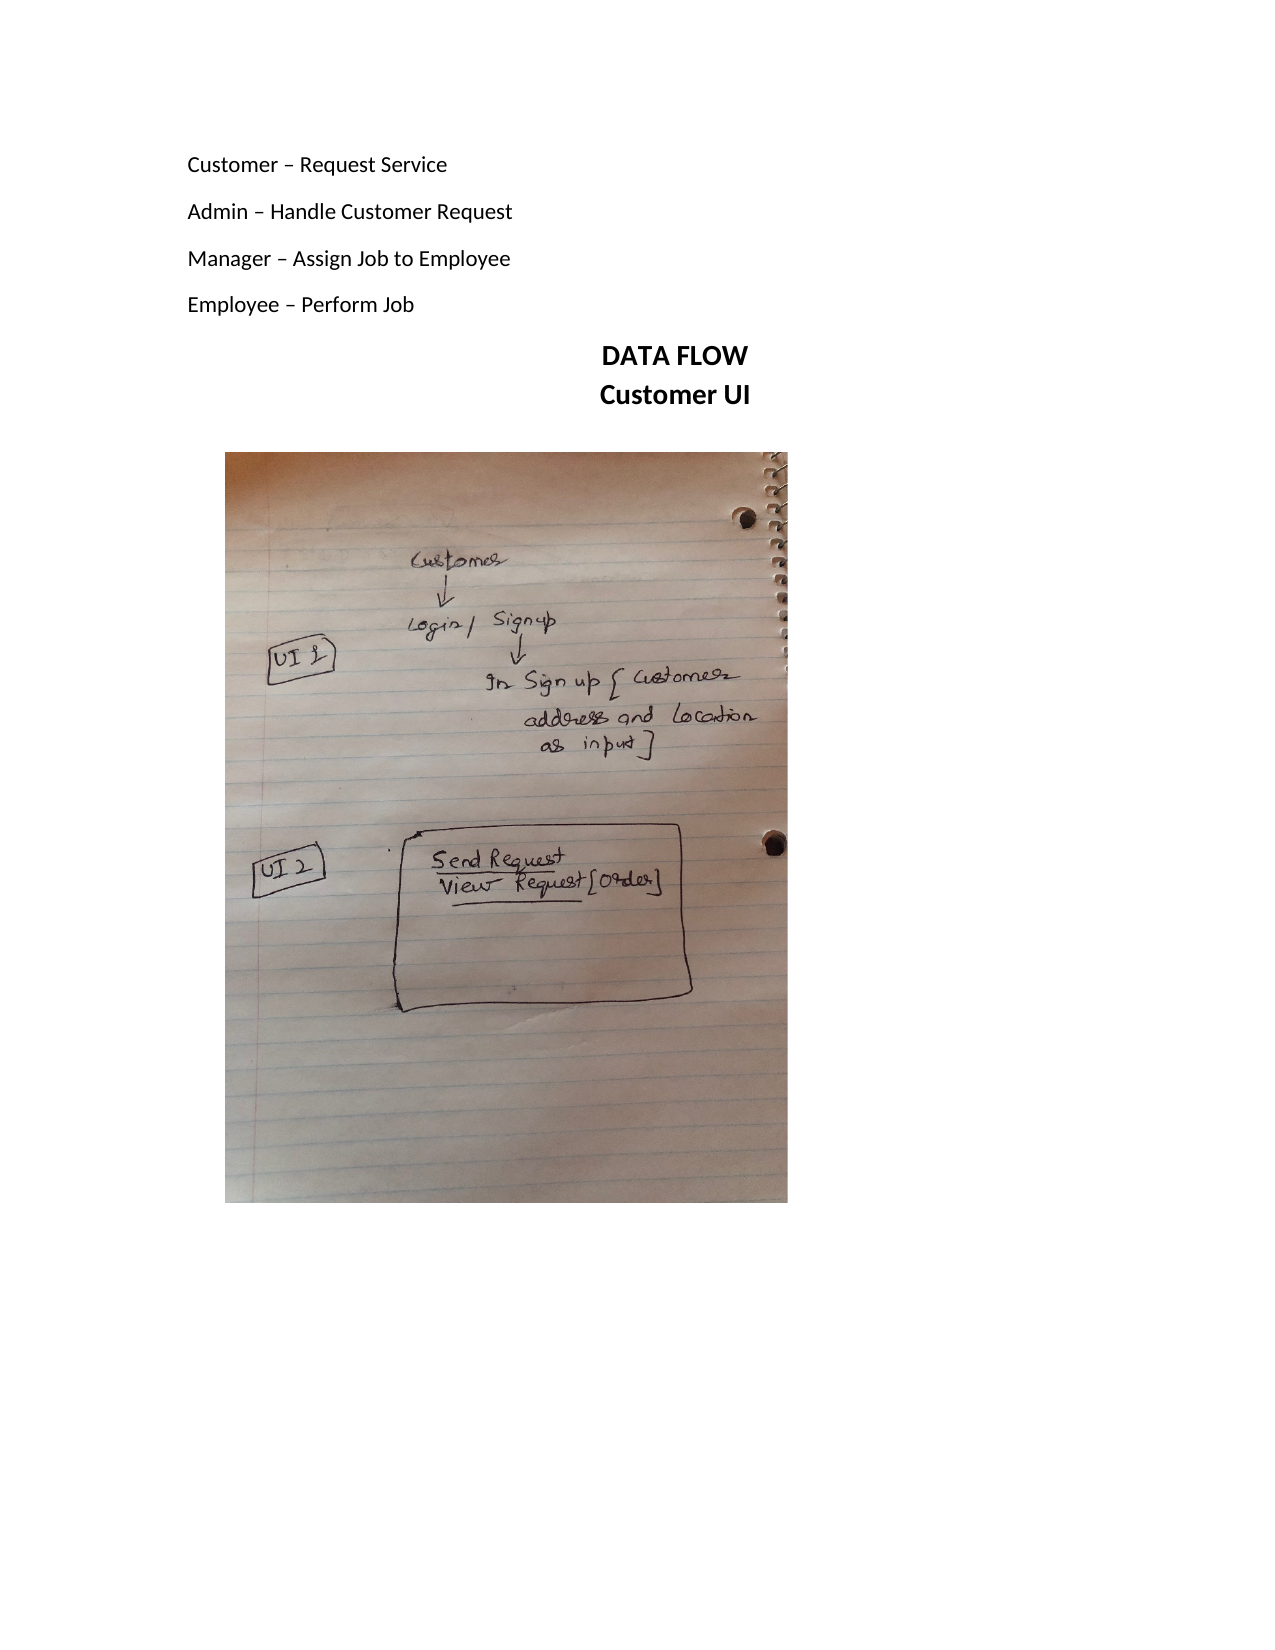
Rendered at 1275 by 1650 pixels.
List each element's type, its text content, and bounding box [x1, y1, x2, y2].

text Manager – Assign Job to Employee [187, 244, 1125, 272]
picture [225, 452, 788, 1203]
text Employee – Perform Job [187, 291, 1125, 319]
list DATA FLOW [225, 337, 1125, 373]
text Admin – Handle Customer Request [187, 197, 1125, 225]
text Customer – Request Service [187, 150, 1125, 178]
list Customer UI [225, 376, 1125, 412]
